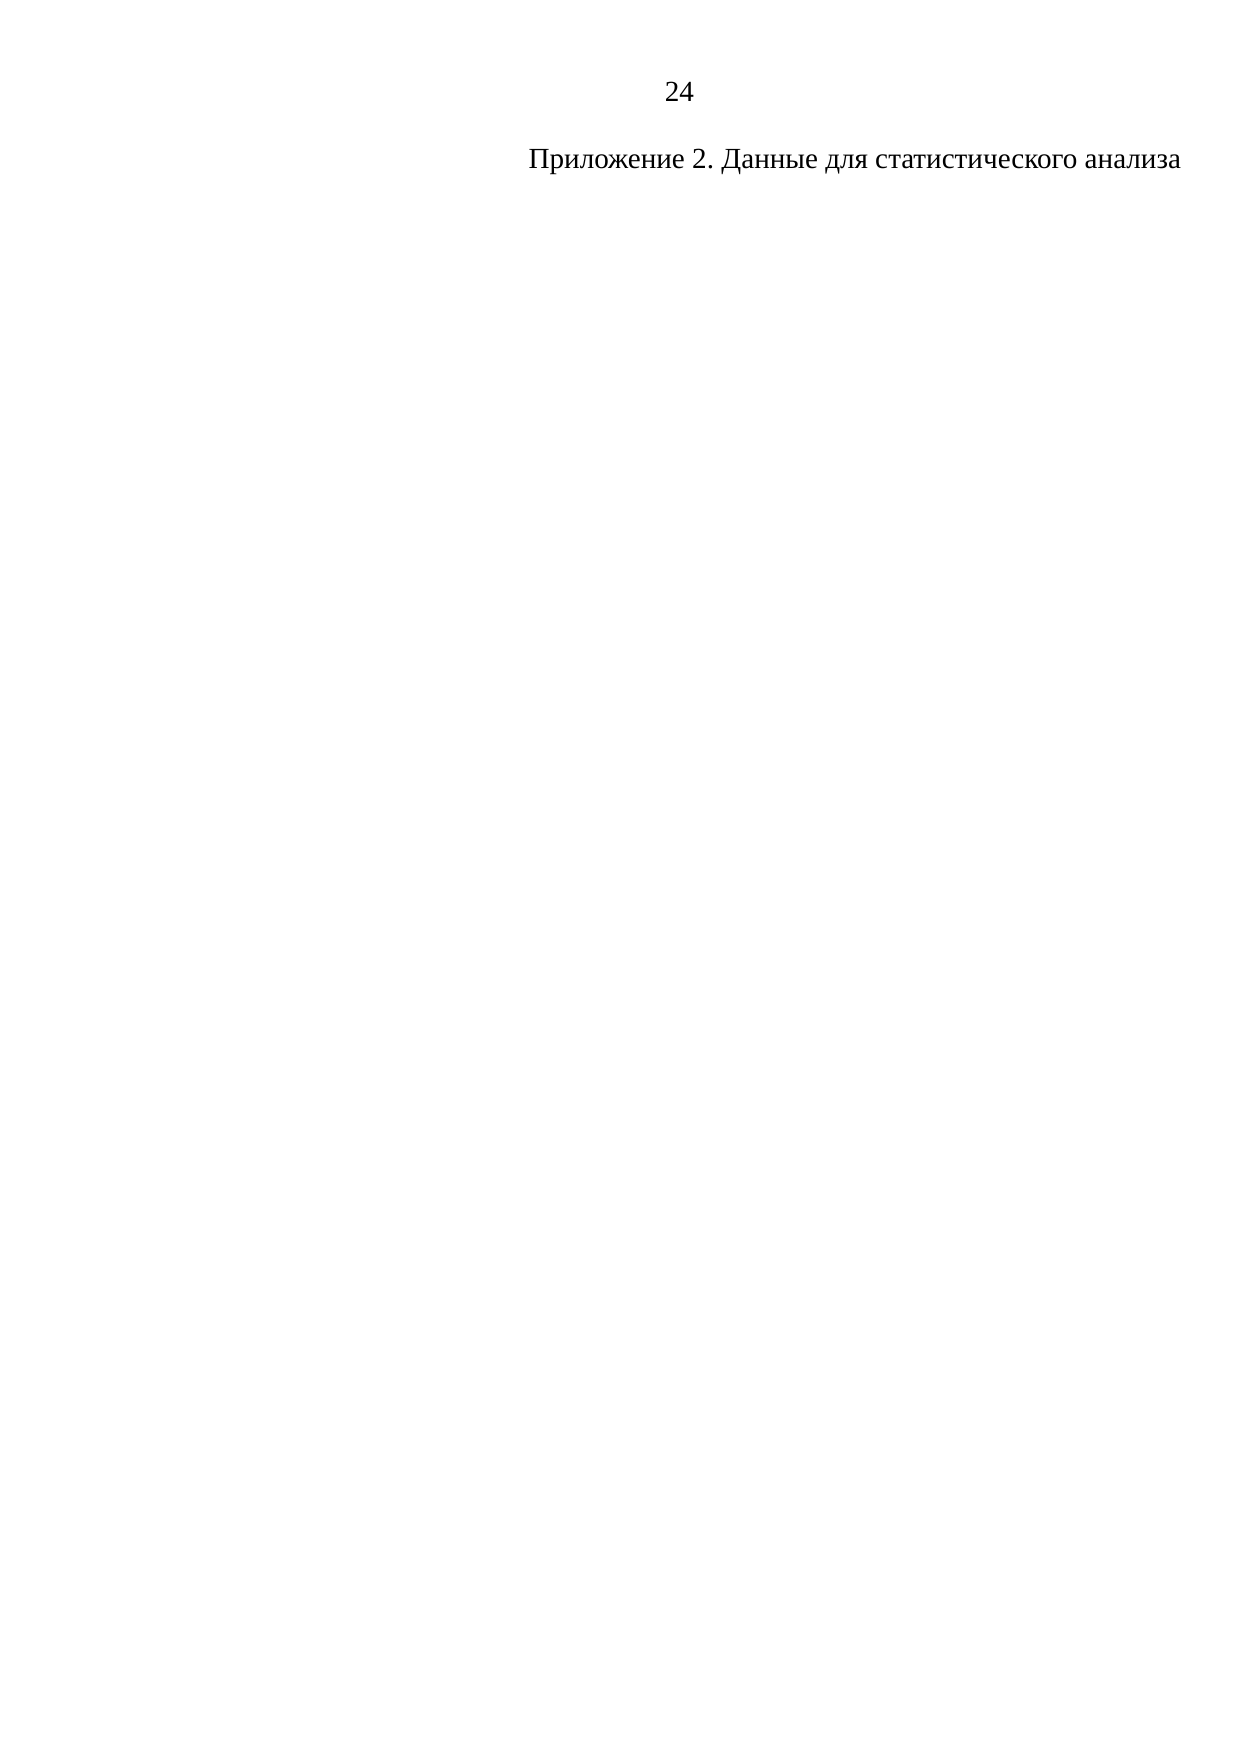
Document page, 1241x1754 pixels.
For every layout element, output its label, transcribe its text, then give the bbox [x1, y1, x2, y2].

title Приложение 2. Данные для статистического анализа [177, 141, 1181, 174]
